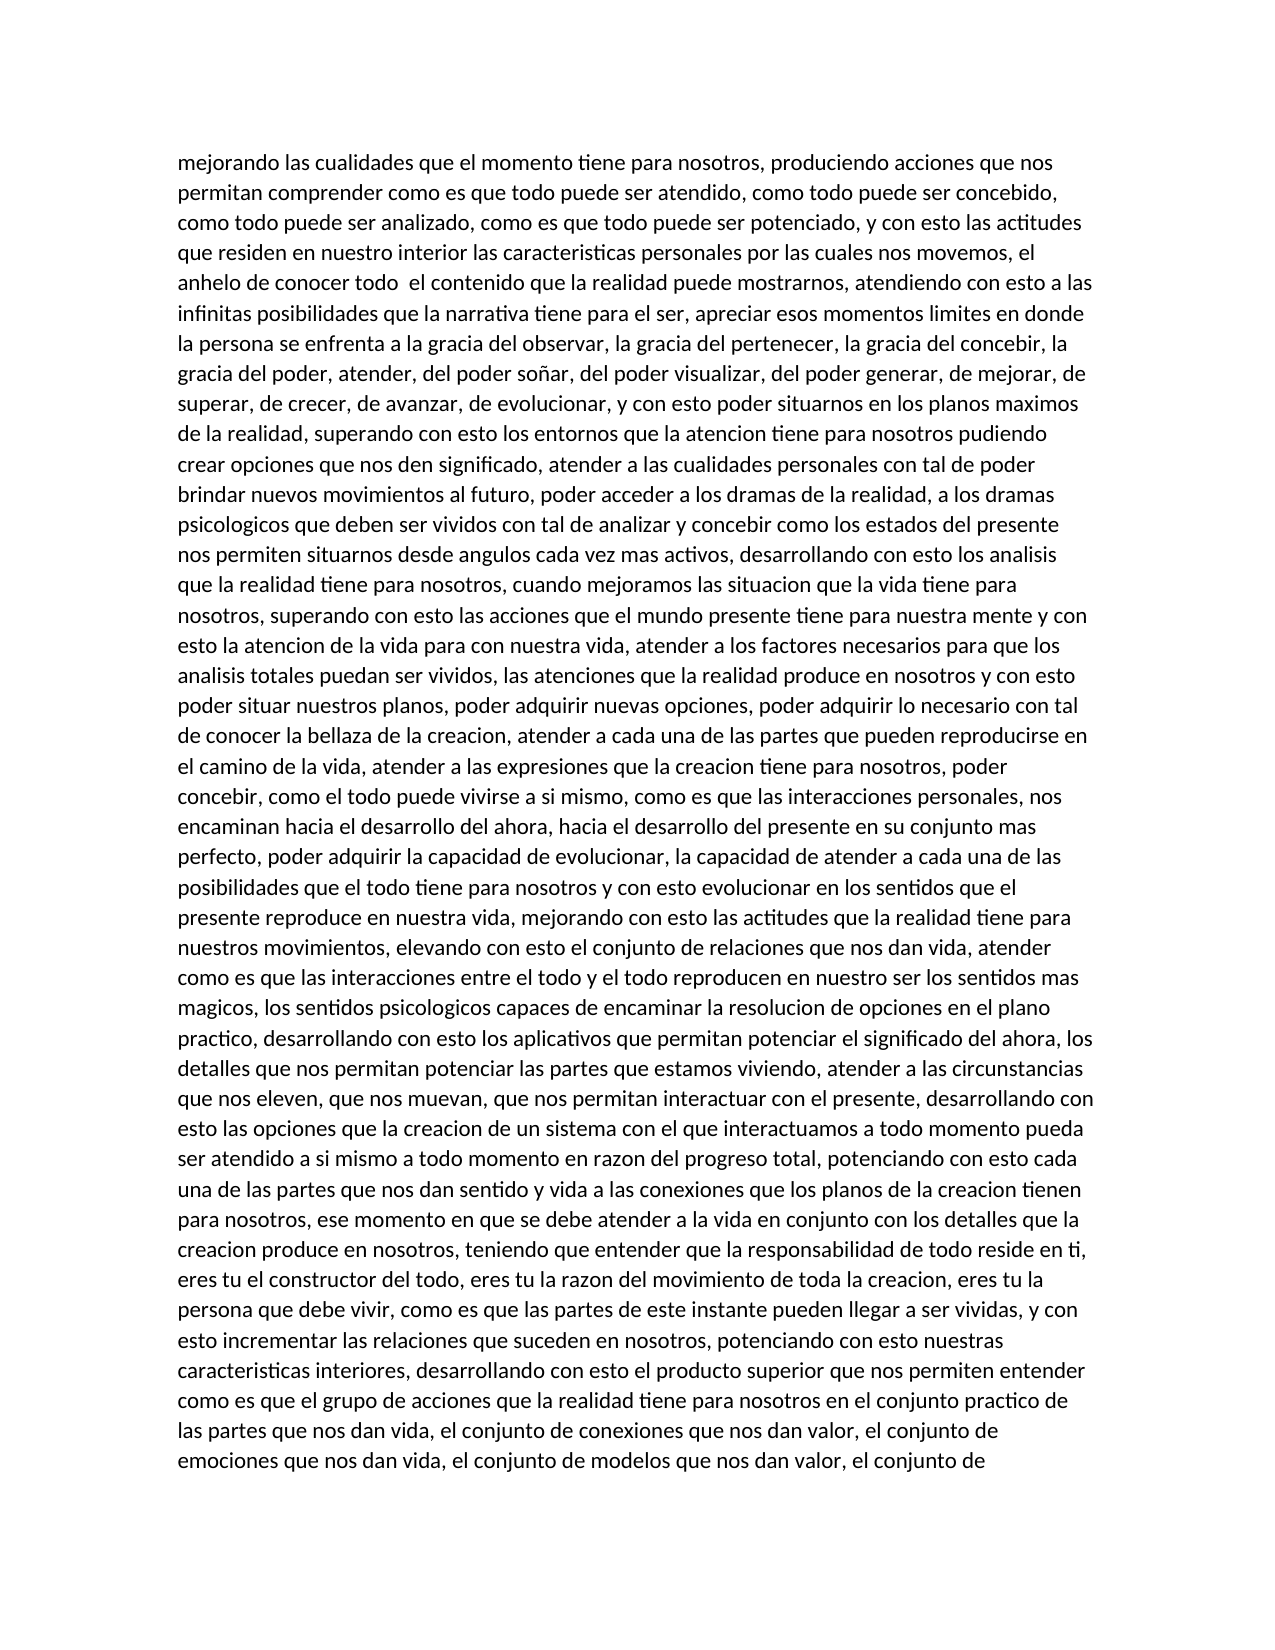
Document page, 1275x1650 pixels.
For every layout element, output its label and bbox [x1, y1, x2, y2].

text [177, 148, 1098, 1474]
